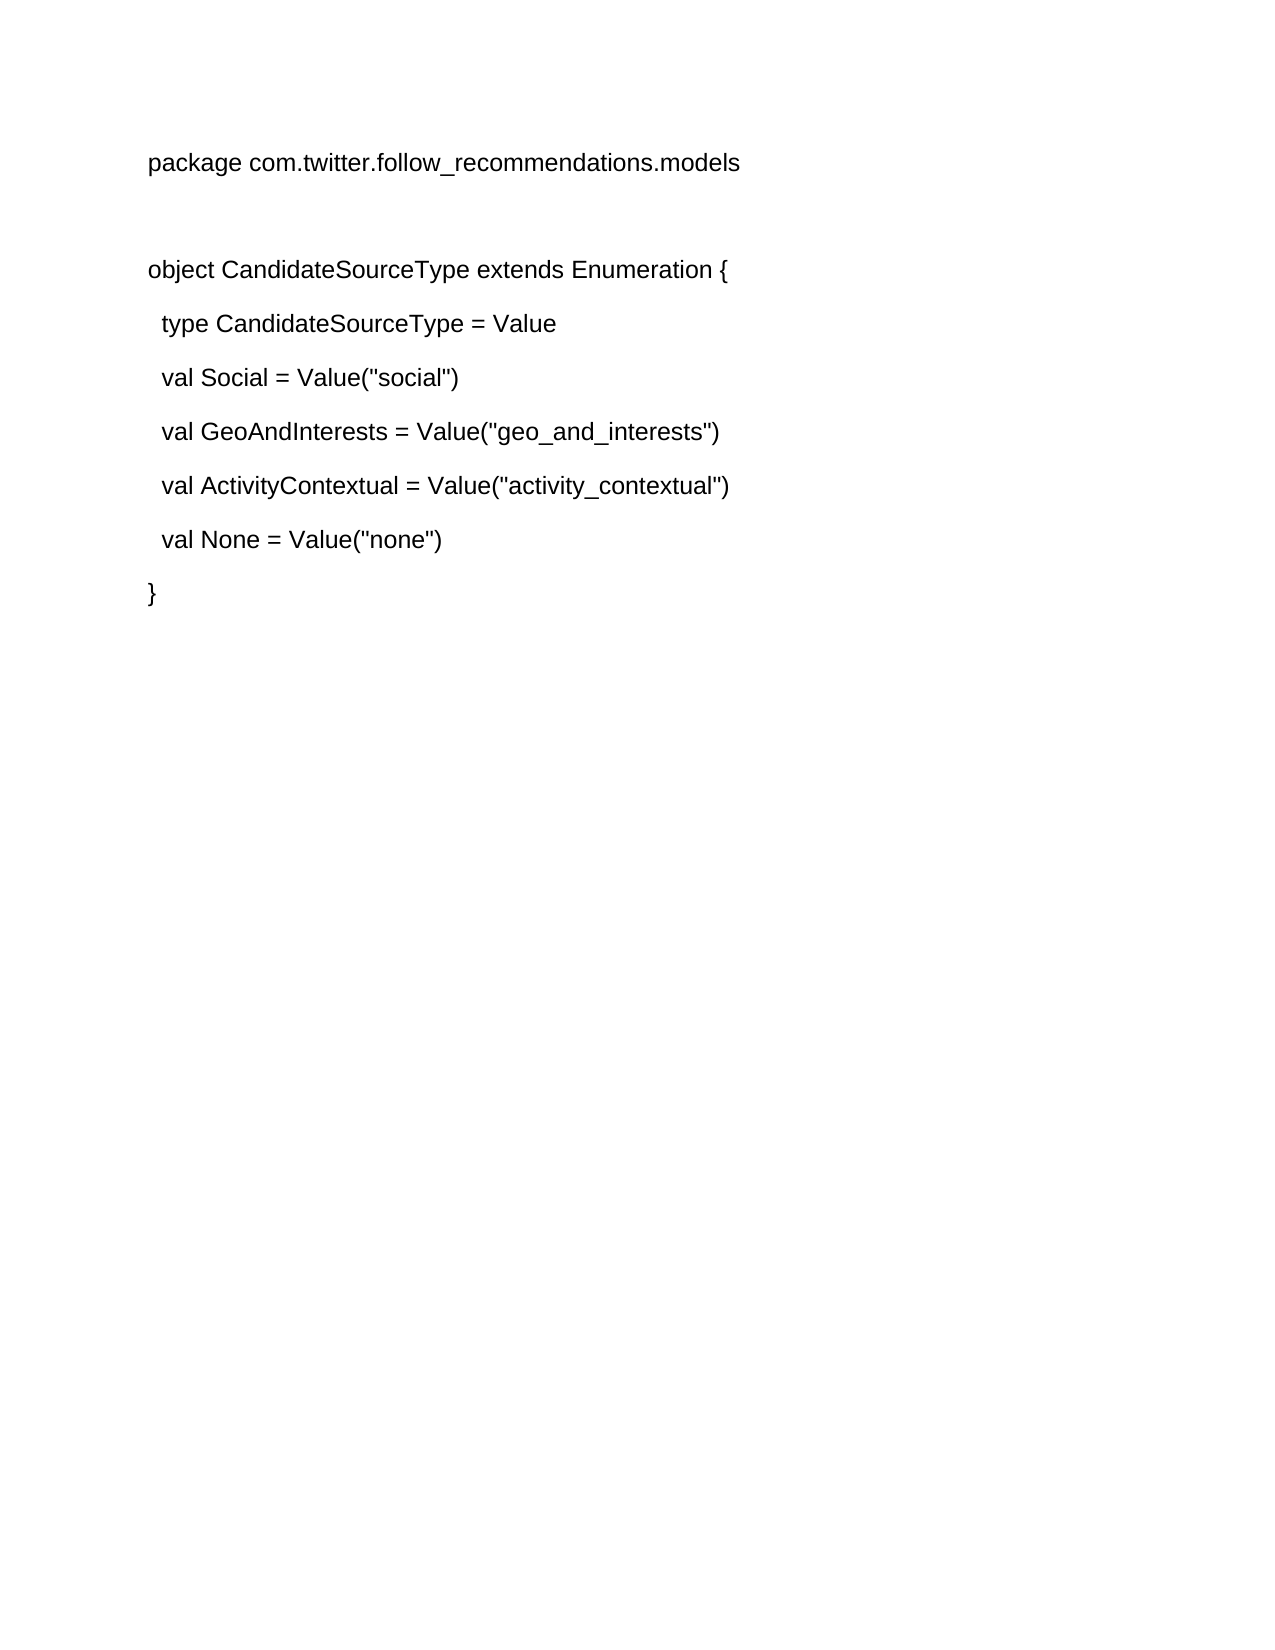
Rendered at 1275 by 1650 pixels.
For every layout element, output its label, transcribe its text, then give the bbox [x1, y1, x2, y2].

text package com.twitter.follow_recommendations.models [148, 148, 1127, 176]
text } [148, 578, 1127, 607]
text object CandidateSourceType extends Enumeration { [148, 255, 1127, 284]
text val GeoAndInterests = Value("geo_and_interests") [148, 417, 1127, 446]
text type CandidateSourceType = Value [148, 309, 1127, 338]
text val Social = Value("social") [148, 363, 1127, 392]
text val ActivityContextual = Value("activity_contextual") [148, 471, 1127, 499]
text val None = Value("none") [148, 524, 1127, 553]
